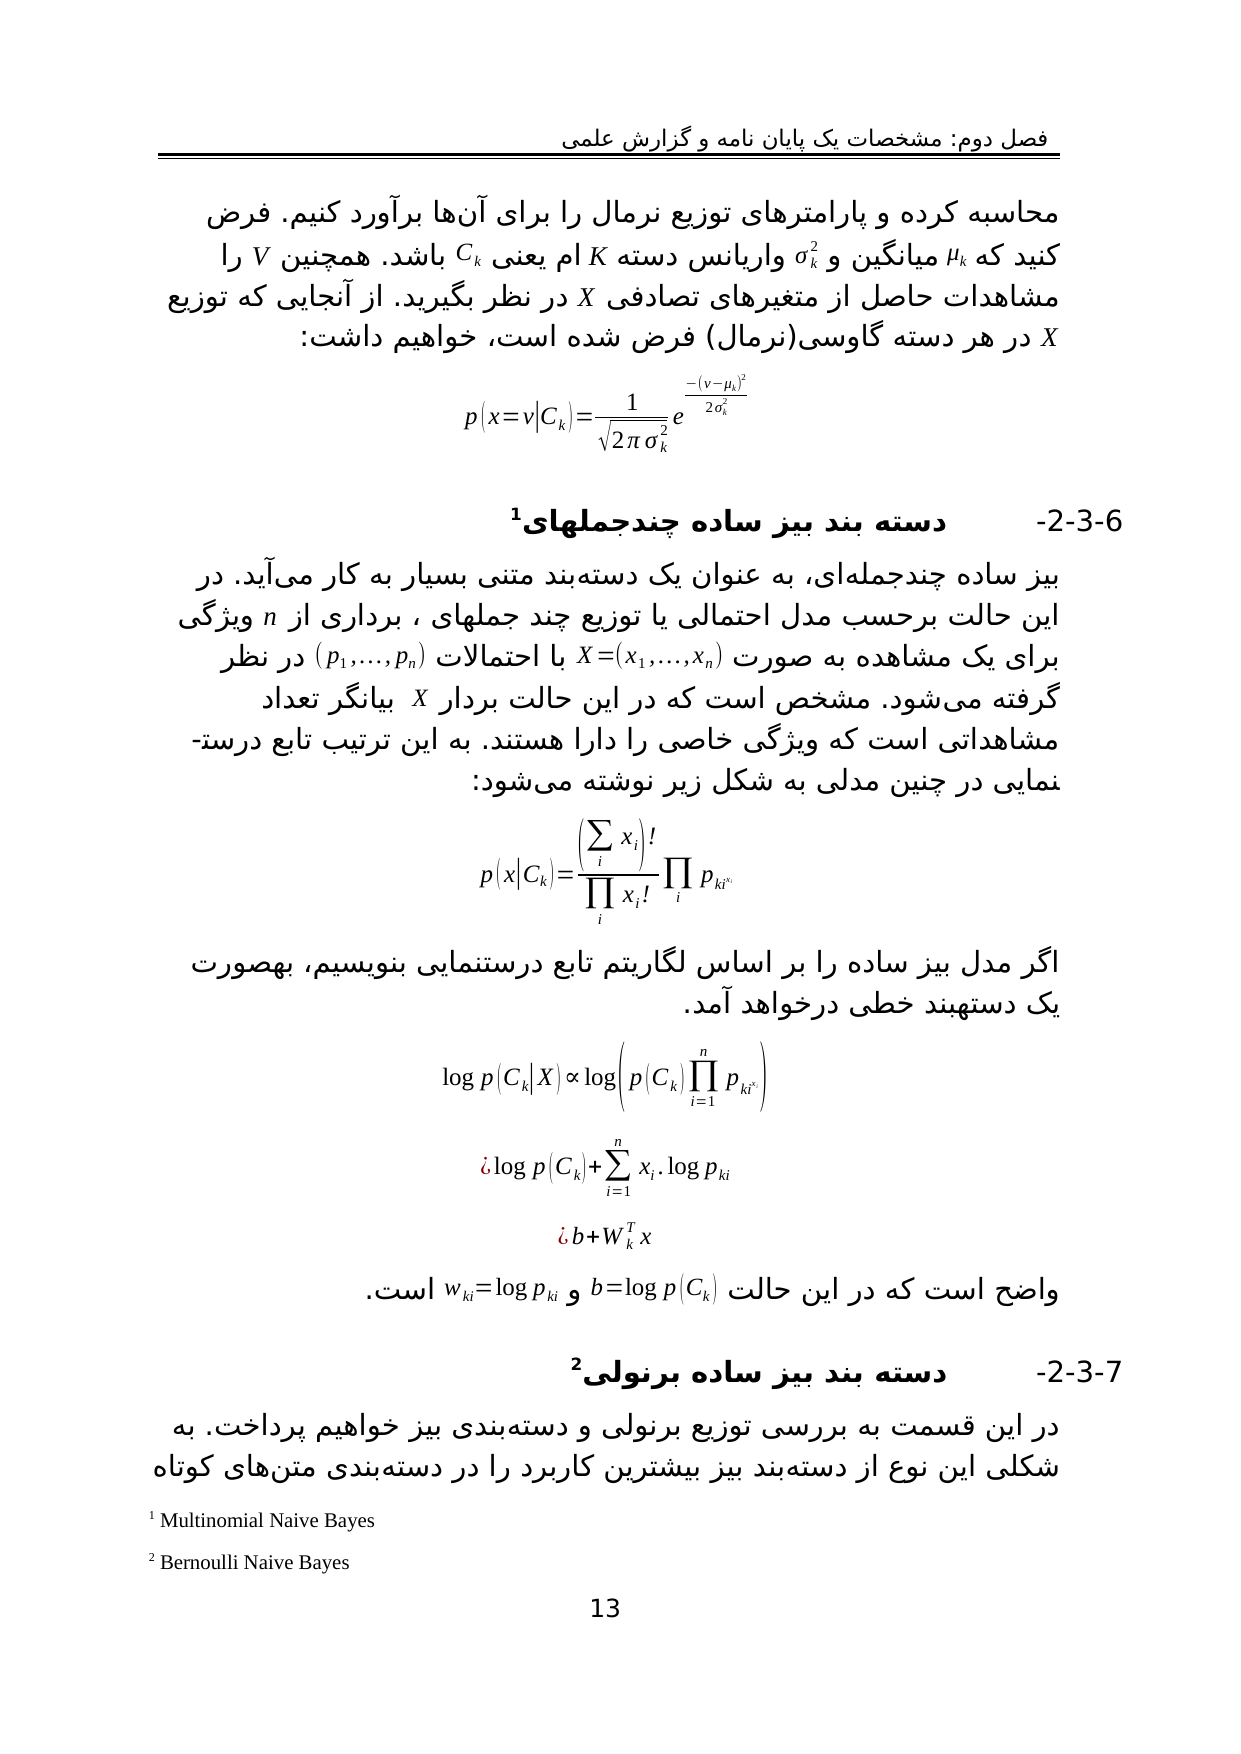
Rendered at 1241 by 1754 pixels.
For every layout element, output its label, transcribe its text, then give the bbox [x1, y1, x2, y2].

text اگر مدل بیز ساده را بر اساس لگاریتم تابع درستنمایی بنویسیم، بهصورت یک دستهبند خطی درخواهد آمد. [150, 946, 1060, 1020]
subtitle دسته بند بیز ساده چندجملهای [150, 504, 1036, 538]
text واضح است که در این حالت و است. [150, 1272, 1060, 1306]
text بیز ساده چندجمله‌ای، به عنوان یک دسته‌بند متنی بسیار به کار می‌آید. در این حالت برحسب مدل احتمالی یا توزیع چند جملهای ، برداری از n ویژگی برای یک مشاهده به صورت با احتمالات در نظر گرفته می‌شود. مشخص است که در این حالت بردار بیانگر تعداد مشاهداتی است که ویژگی خاصی را دارا هستند. به این ترتیب تابع درستنمایی در چنین مدلی به شکل زیر نوشته می‌شود: [150, 558, 1060, 797]
subtitle دسته بند بیز ساده برنولی [150, 1355, 1036, 1389]
